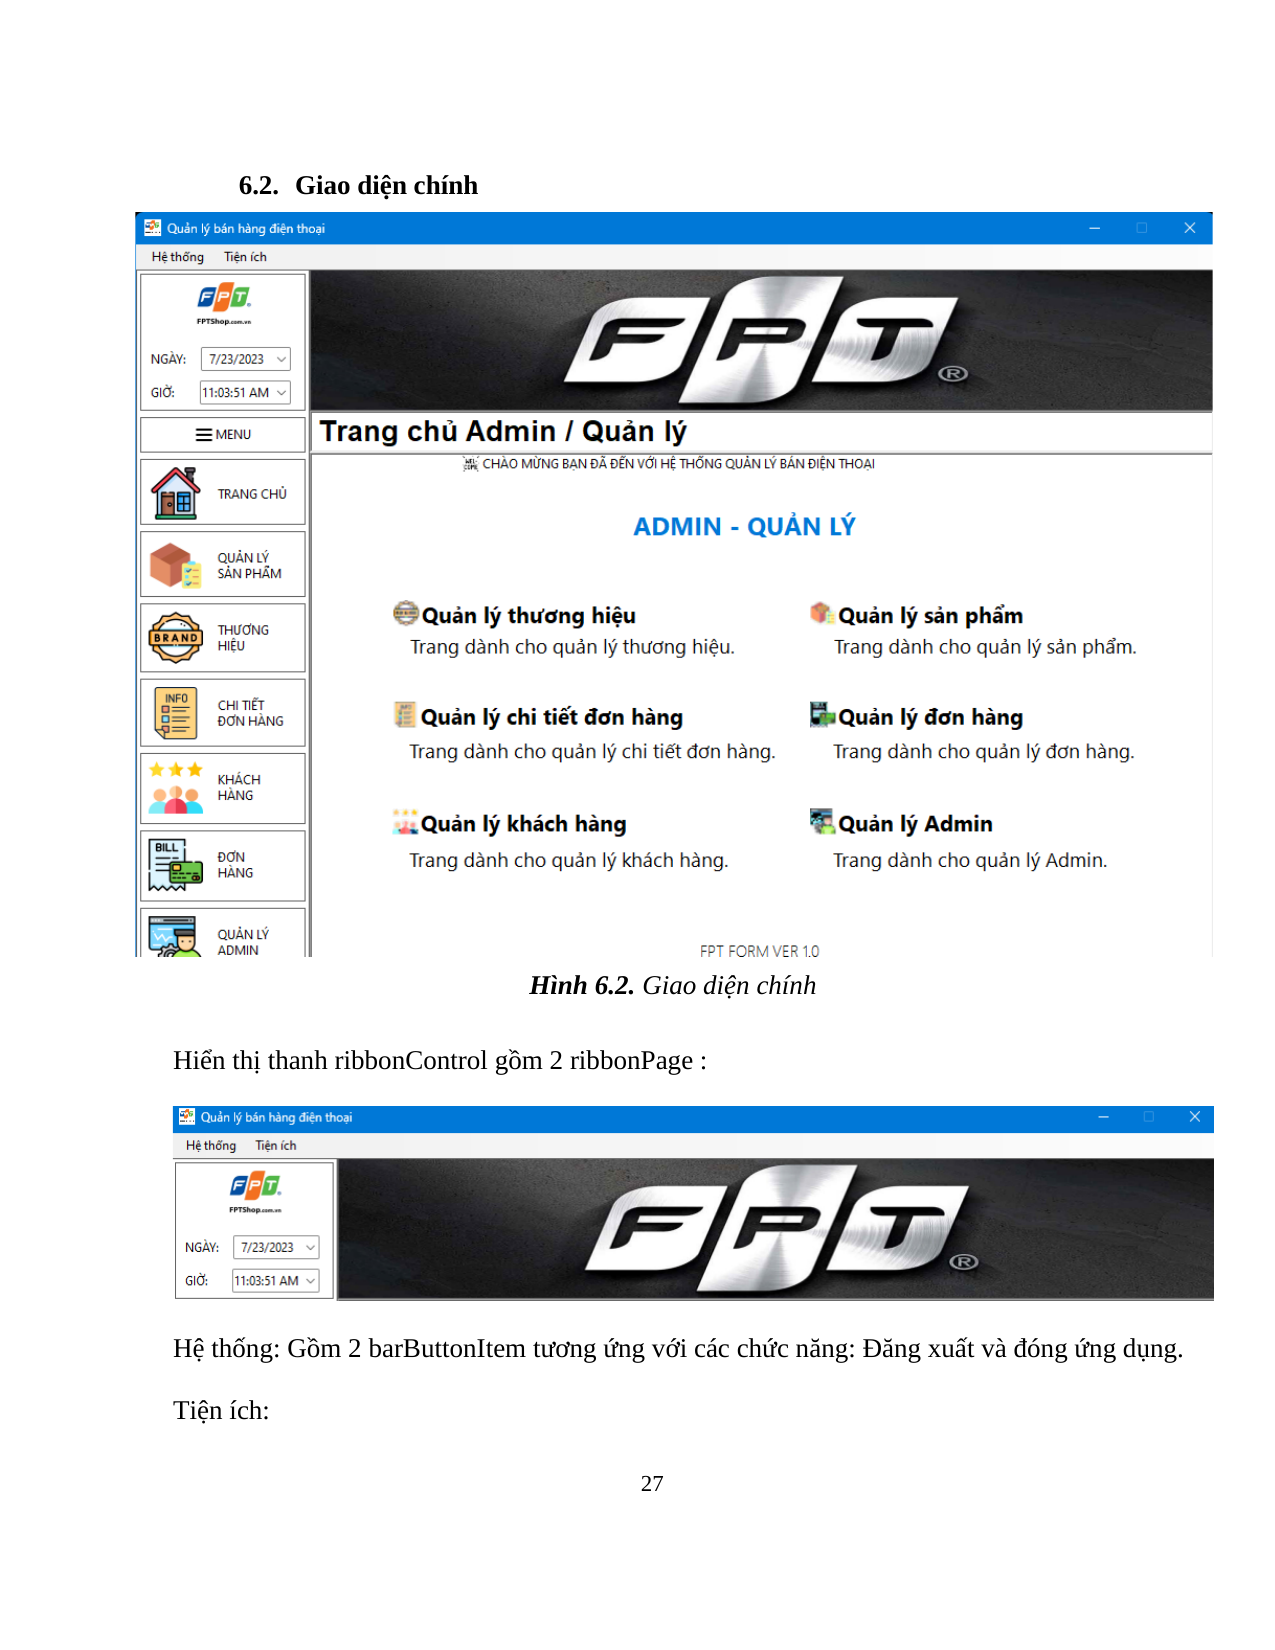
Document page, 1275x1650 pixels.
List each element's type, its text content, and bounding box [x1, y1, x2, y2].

subtitle Giao diện chính [238, 169, 1212, 200]
picture [172, 1106, 1214, 1301]
picture [135, 212, 1213, 957]
text Tiện ích: [135, 1394, 1212, 1425]
text Hệ thống: Gồm 2 barButtonItem tương ứng với các chức năng: Đăng xuất và đóng ứng dụng. [173, 1332, 1212, 1363]
text Hình 6.2. Giao diện chính [135, 969, 1212, 1001]
text Hiển thị thanh ribbonControl gồm 2 ribbonPage : [173, 1044, 1212, 1075]
